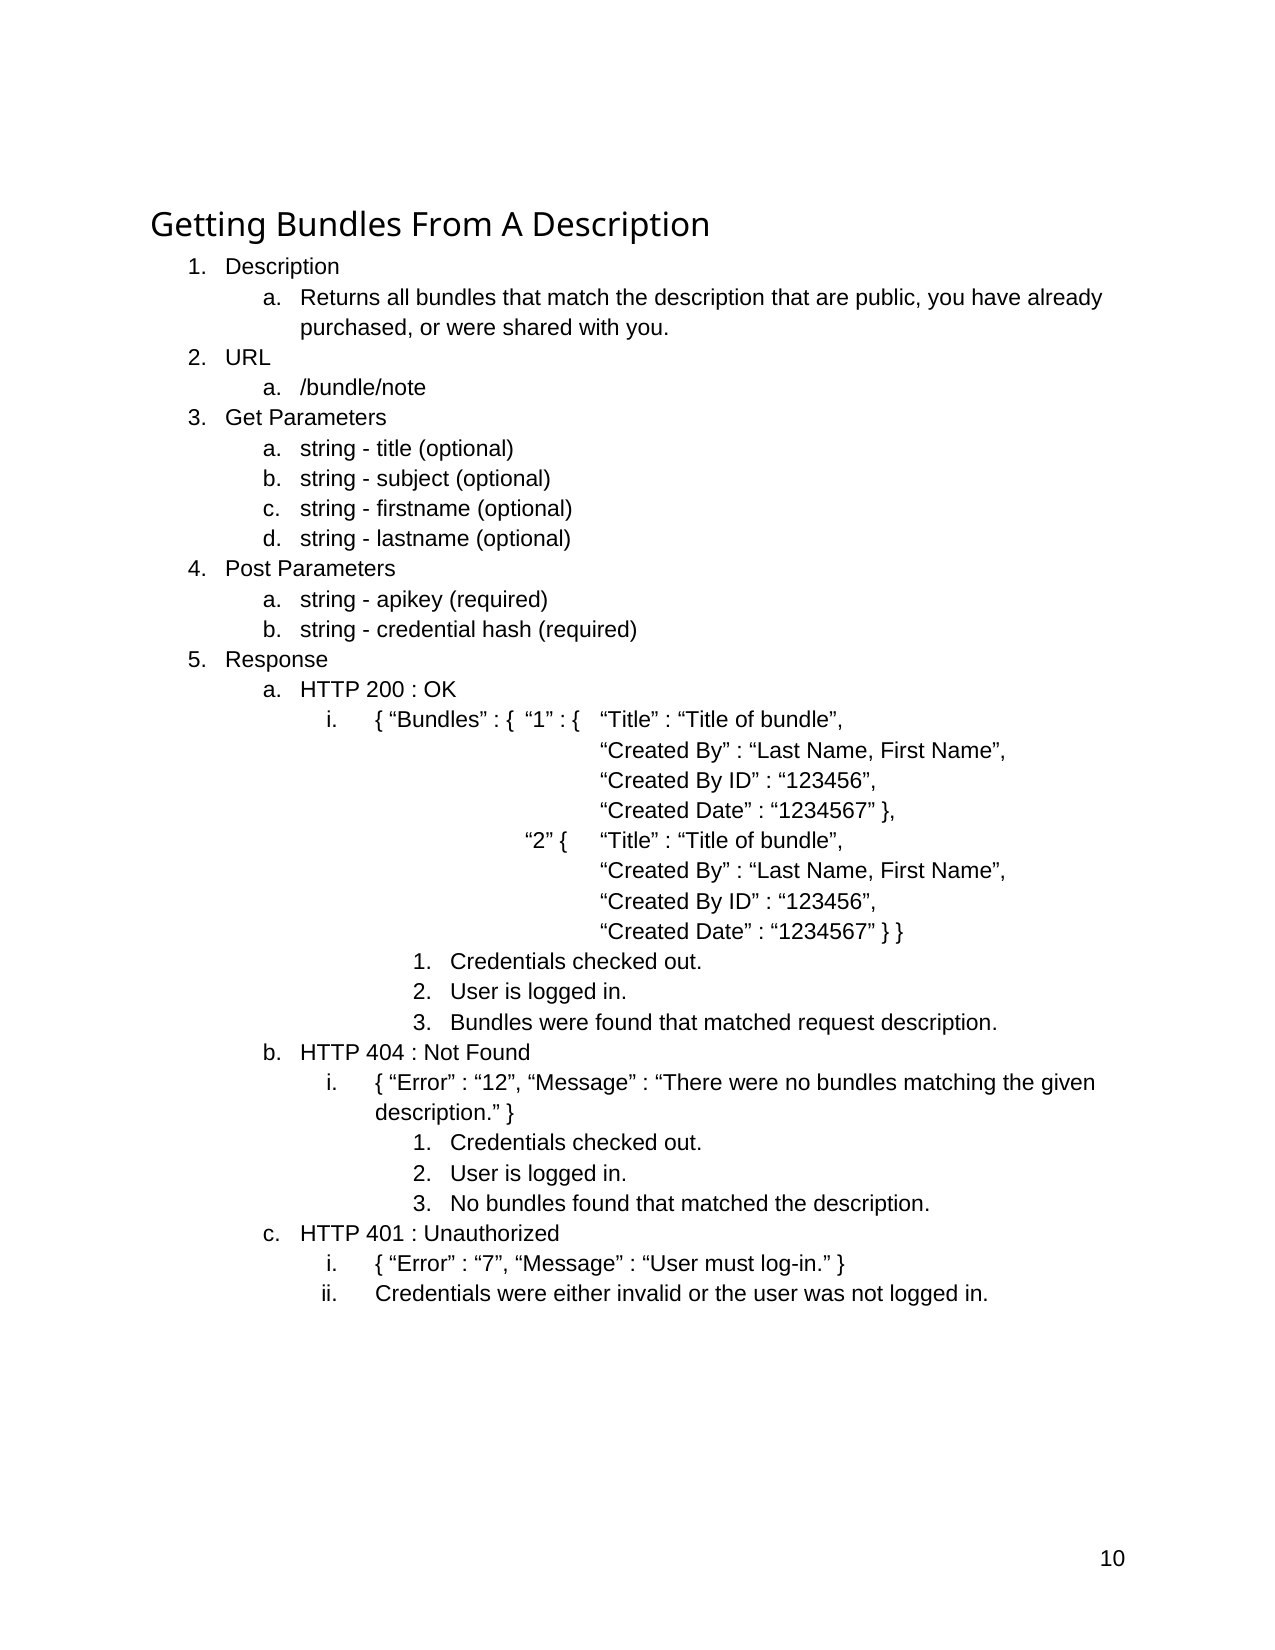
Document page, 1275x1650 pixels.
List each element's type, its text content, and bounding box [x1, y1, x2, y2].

list string - title (optional) [263, 434, 1125, 461]
list User is logged in. [413, 978, 1125, 1004]
text “2” { “Title” : “Title of bundle”, [525, 827, 1125, 853]
list HTTP 401 : Unauthorized [263, 1220, 1125, 1246]
list HTTP 404 : Not Found [263, 1039, 1125, 1065]
list string - subject (optional) [263, 465, 1125, 491]
list Post Parameters [188, 555, 1125, 582]
subtitle Getting Bundles From A Description [150, 201, 1125, 246]
list HTTP 200 : OK [263, 676, 1125, 702]
list string - credential hash (required) [263, 616, 1125, 642]
text “Created By” : “Last Name, First Name”, [525, 737, 1125, 763]
list Credentials were either invalid or the user was not logged in. [338, 1280, 1125, 1307]
text “Created By ID” : “123456”, [525, 767, 1125, 793]
list Bundles were found that matched request description. [413, 1008, 1125, 1035]
text “Created By ID” : “123456”, [600, 888, 1125, 914]
list No bundles found that matched the description. [413, 1190, 1125, 1216]
list Response [188, 646, 1125, 672]
list Get Parameters [188, 404, 1125, 431]
list { “Bundles” : { “1” : { “Title” : “Title of bundle”, [338, 706, 1125, 733]
list Credentials checked out. [413, 948, 1125, 974]
list Credentials checked out. [413, 1129, 1125, 1156]
text “Created Date” : “1234567” }, [525, 797, 1125, 823]
list Description [188, 253, 1125, 279]
list { “Error” : “12”, “Message” : “There were no bundles matching the given description.” } [338, 1069, 1125, 1125]
list { “Error” : “7”, “Message” : “User must log-in.” } [338, 1250, 1125, 1276]
list /bundle/note [263, 374, 1125, 400]
list URL [188, 344, 1125, 370]
list string - lastname (optional) [263, 525, 1125, 551]
list string - firstname (optional) [263, 495, 1125, 521]
list Returns all bundles that match the description that are public, you have already purchased, or were shared with you. [263, 283, 1125, 340]
list string - apikey (required) [263, 586, 1125, 612]
list User is logged in. [413, 1159, 1125, 1186]
text “Created Date” : “1234567” } } [600, 918, 1125, 944]
text “Created By” : “Last Name, First Name”, [600, 857, 1125, 884]
